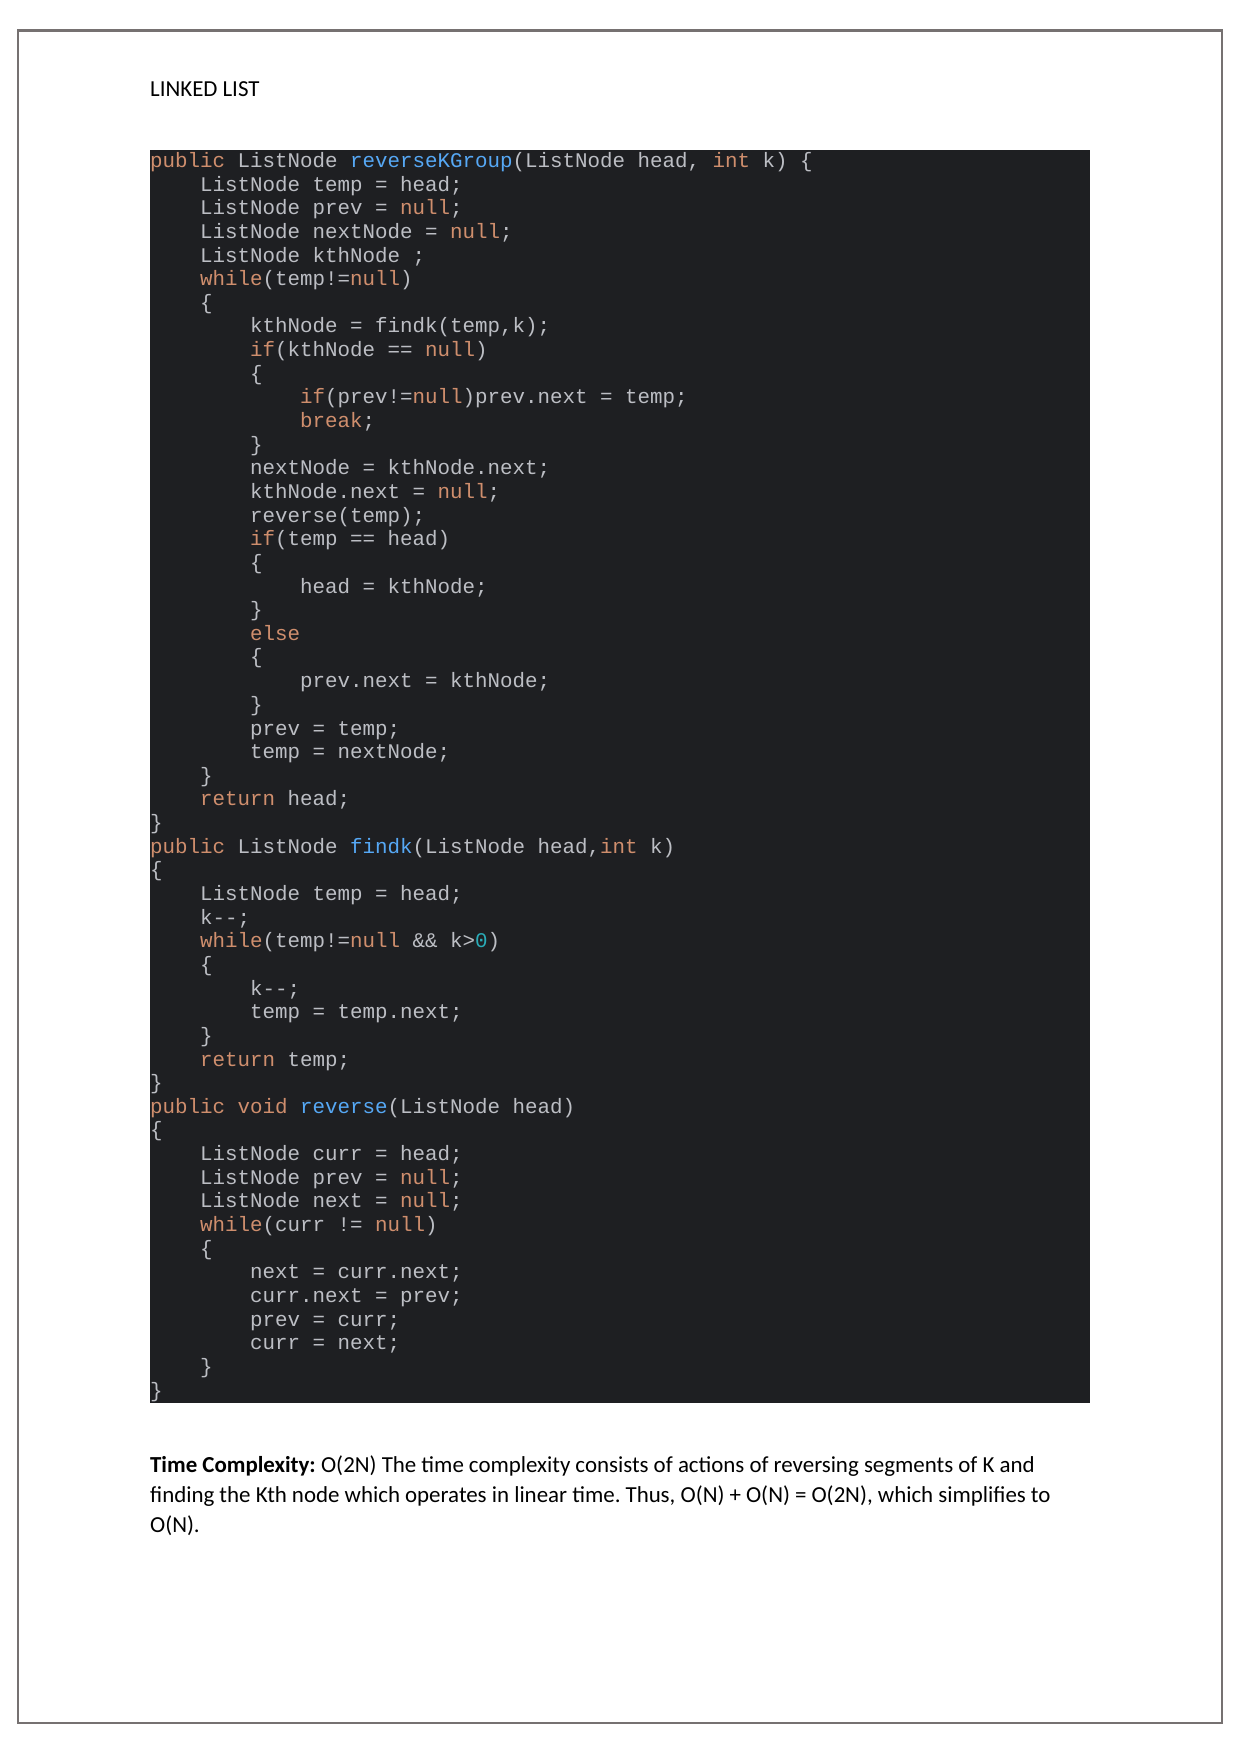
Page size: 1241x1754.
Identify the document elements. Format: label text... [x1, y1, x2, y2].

text public ListNode reverseKGroup(ListNode head, int k) { ListNode temp = head; ListNode prev = null; ListNode nextNode = null; ListNode kthNode ; while(temp!=null) { kthNode = findk(temp,k); if(kthNode == null) { if(prev!=null)prev.next = temp; break; } nextNode = kthNode.next; kthNode.next = null; reverse(temp); if(temp == head) { head = kthNode; } else { prev.next = kthNode; } prev = temp; temp = nextNode; } return head; } public ListNode findk(ListNode head,int k) { ListNode temp = head; k--; while(temp!=null && k>0) { k--; temp = temp.next; } return temp; } public void reverse(ListNode head) { ListNode curr = head; ListNode prev = null; ListNode next = null; while(curr != null) { next = curr.next; curr.next = prev; prev = curr; curr = next; } } [150, 150, 1090, 1403]
text Time Complexity: O(2N) The time complexity consists of actions of reversing segments of K and finding the Kth node which operates in linear time. Thus, O(N) + O(N) = O(2N), which simplifies to O(N). [150, 1450, 1090, 1538]
